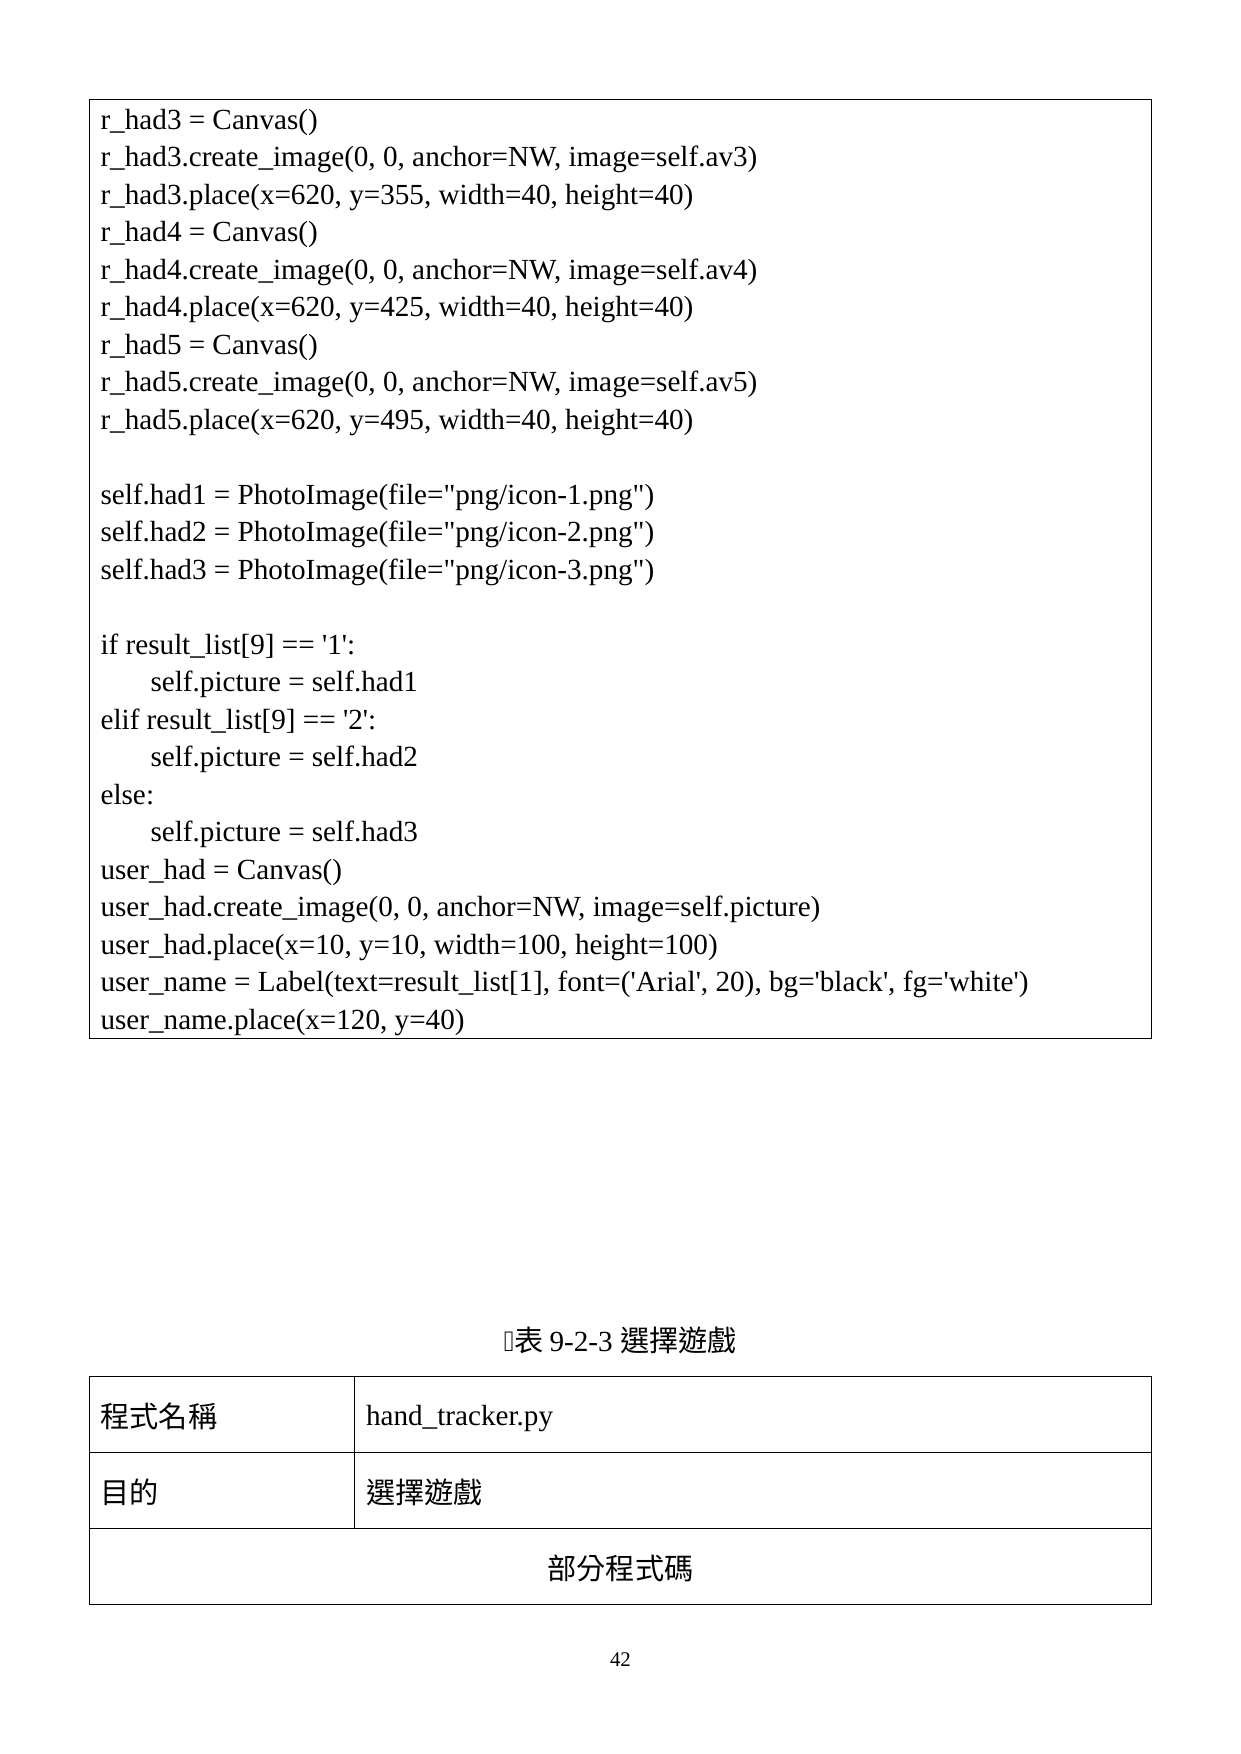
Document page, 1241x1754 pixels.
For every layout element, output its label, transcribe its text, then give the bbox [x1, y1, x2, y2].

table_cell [90, 100, 1151, 1037]
table_cell 部分程式碼 [90, 1529, 1151, 1604]
table_header 程式名稱 [90, 1377, 354, 1452]
text 表9-2-3 選擇遊戲 [89, 1301, 1152, 1376]
table_header hand_tracker.py [355, 1377, 1151, 1452]
table_cell 選擇遊戲 [355, 1453, 1151, 1528]
table_cell 目的 [90, 1453, 354, 1528]
